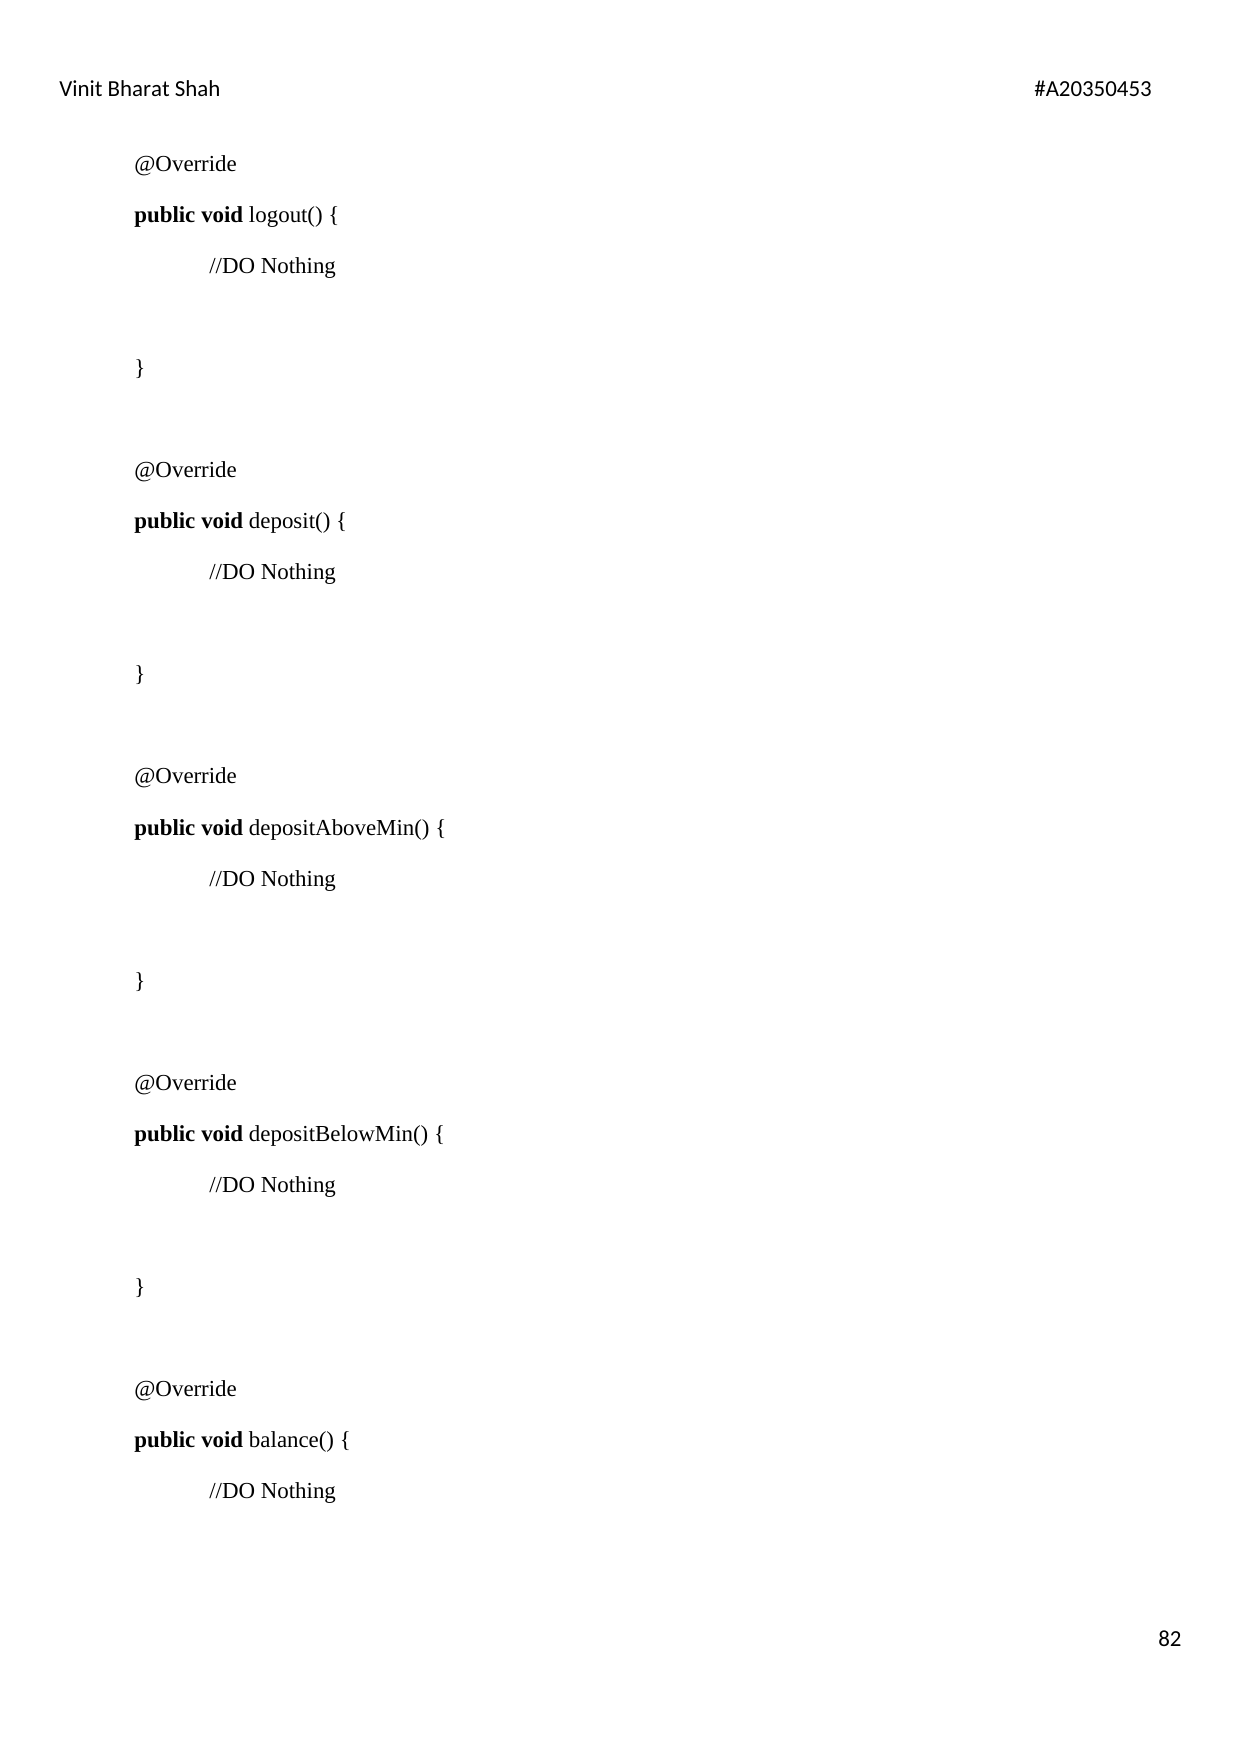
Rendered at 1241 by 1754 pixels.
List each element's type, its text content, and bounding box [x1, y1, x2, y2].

text //DO Nothing [97, 864, 1181, 891]
text //DO Nothing [97, 1171, 1181, 1197]
text public void deposit() { [97, 507, 1181, 534]
text public void depositBelowMin() { [97, 1120, 1181, 1146]
text } [97, 660, 1181, 687]
text } [97, 1273, 1181, 1299]
text //DO Nothing [97, 252, 1181, 278]
text //DO Nothing [97, 558, 1181, 585]
text @Override [97, 1375, 1181, 1401]
text } [97, 354, 1181, 381]
text @Override [97, 456, 1181, 483]
text public void depositAboveMin() { [97, 813, 1181, 840]
text public void balance() { [97, 1426, 1181, 1452]
text } [97, 967, 1181, 993]
text @Override [97, 762, 1181, 789]
text public void logout() { [97, 201, 1181, 227]
text //DO Nothing [97, 1477, 1181, 1503]
text @Override [97, 1069, 1181, 1095]
text @Override [97, 150, 1181, 176]
